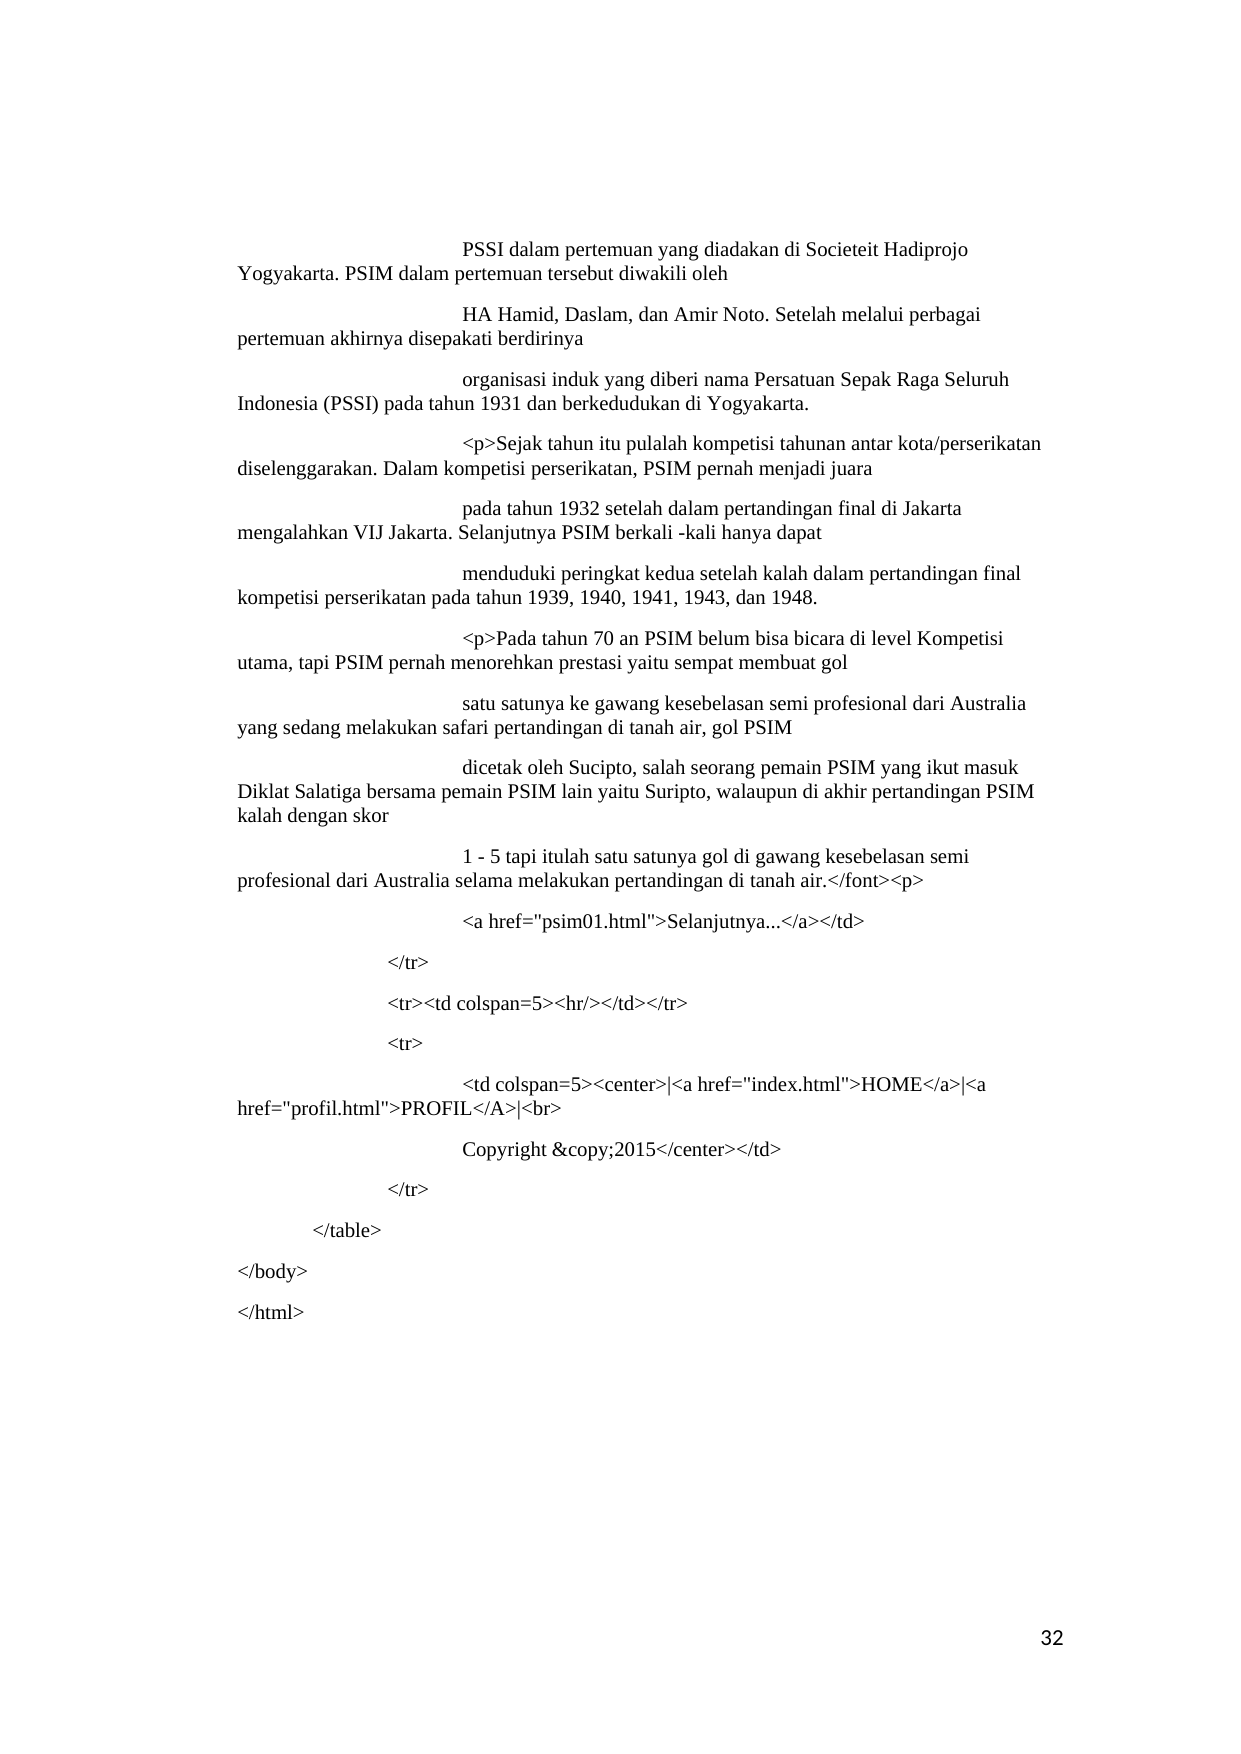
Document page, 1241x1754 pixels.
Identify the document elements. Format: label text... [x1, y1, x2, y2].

text HA Hamid, Daslam, dan Amir Noto. Setelah melalui perbagai pertemuan akhirnya disepakati berdirinya [237, 302, 1063, 350]
text <tr> [237, 1031, 1063, 1055]
text satu satunya ke gawang kesebelasan semi profesional dari Australia yang sedang melakukan safari pertandingan di tanah air, gol PSIM [237, 691, 1063, 739]
text <p>Sejak tahun itu pulalah kompetisi tahunan antar kota/perserikatan diselenggarakan. Dalam kompetisi perserikatan, PSIM pernah menjadi juara [237, 431, 1063, 479]
text </table> [237, 1218, 1063, 1242]
text <p>Pada tahun 70 an PSIM belum bisa bicara di level Kompetisi utama, tapi PSIM pernah menorehkan prestasi yaitu sempat membuat gol [237, 626, 1063, 674]
text </tr> [237, 950, 1063, 974]
text </tr> [237, 1177, 1063, 1201]
text </body> [237, 1259, 1063, 1283]
text Copyright &copy;2015</center></td> [237, 1137, 1063, 1161]
text <a href="psim01.html">Selanjutnya...</a></td> [237, 909, 1063, 933]
text </html> [237, 1299, 1063, 1324]
text PSSI dalam pertemuan yang diadakan di Societeit Hadiprojo Yogyakarta. PSIM dalam pertemuan tersebut diwakili oleh [237, 237, 1063, 285]
text dicetak oleh Sucipto, salah seorang pemain PSIM yang ikut masuk Diklat Salatiga bersama pemain PSIM lain yaitu Suripto, walaupun di akhir pertandingan PSIM kalah dengan skor [237, 755, 1063, 827]
text organisasi induk yang diberi nama Persatuan Sepak Raga Seluruh Indonesia (PSSI) pada tahun 1931 dan berkedudukan di Yogyakarta. [237, 367, 1063, 415]
text menduduki peringkat kedua setelah kalah dalam pertandingan final kompetisi perserikatan pada tahun 1939, 1940, 1941, 1943, dan 1948. [237, 561, 1063, 609]
text pada tahun 1932 setelah dalam pertandingan final di Jakarta mengalahkan VIJ Jakarta. Selanjutnya PSIM berkali -kali hanya dapat [237, 496, 1063, 544]
text <tr><td colspan=5><hr/></td></tr> [237, 990, 1063, 1014]
text 1 - 5 tapi itulah satu satunya gol di gawang kesebelasan semi profesional dari Australia selama melakukan pertandingan di tanah air.</font><p> [237, 844, 1063, 892]
text <td colspan=5><center>|<a href="index.html">HOME</a>|<a href="profil.html">PROFIL</A>|<br> [237, 1072, 1063, 1120]
